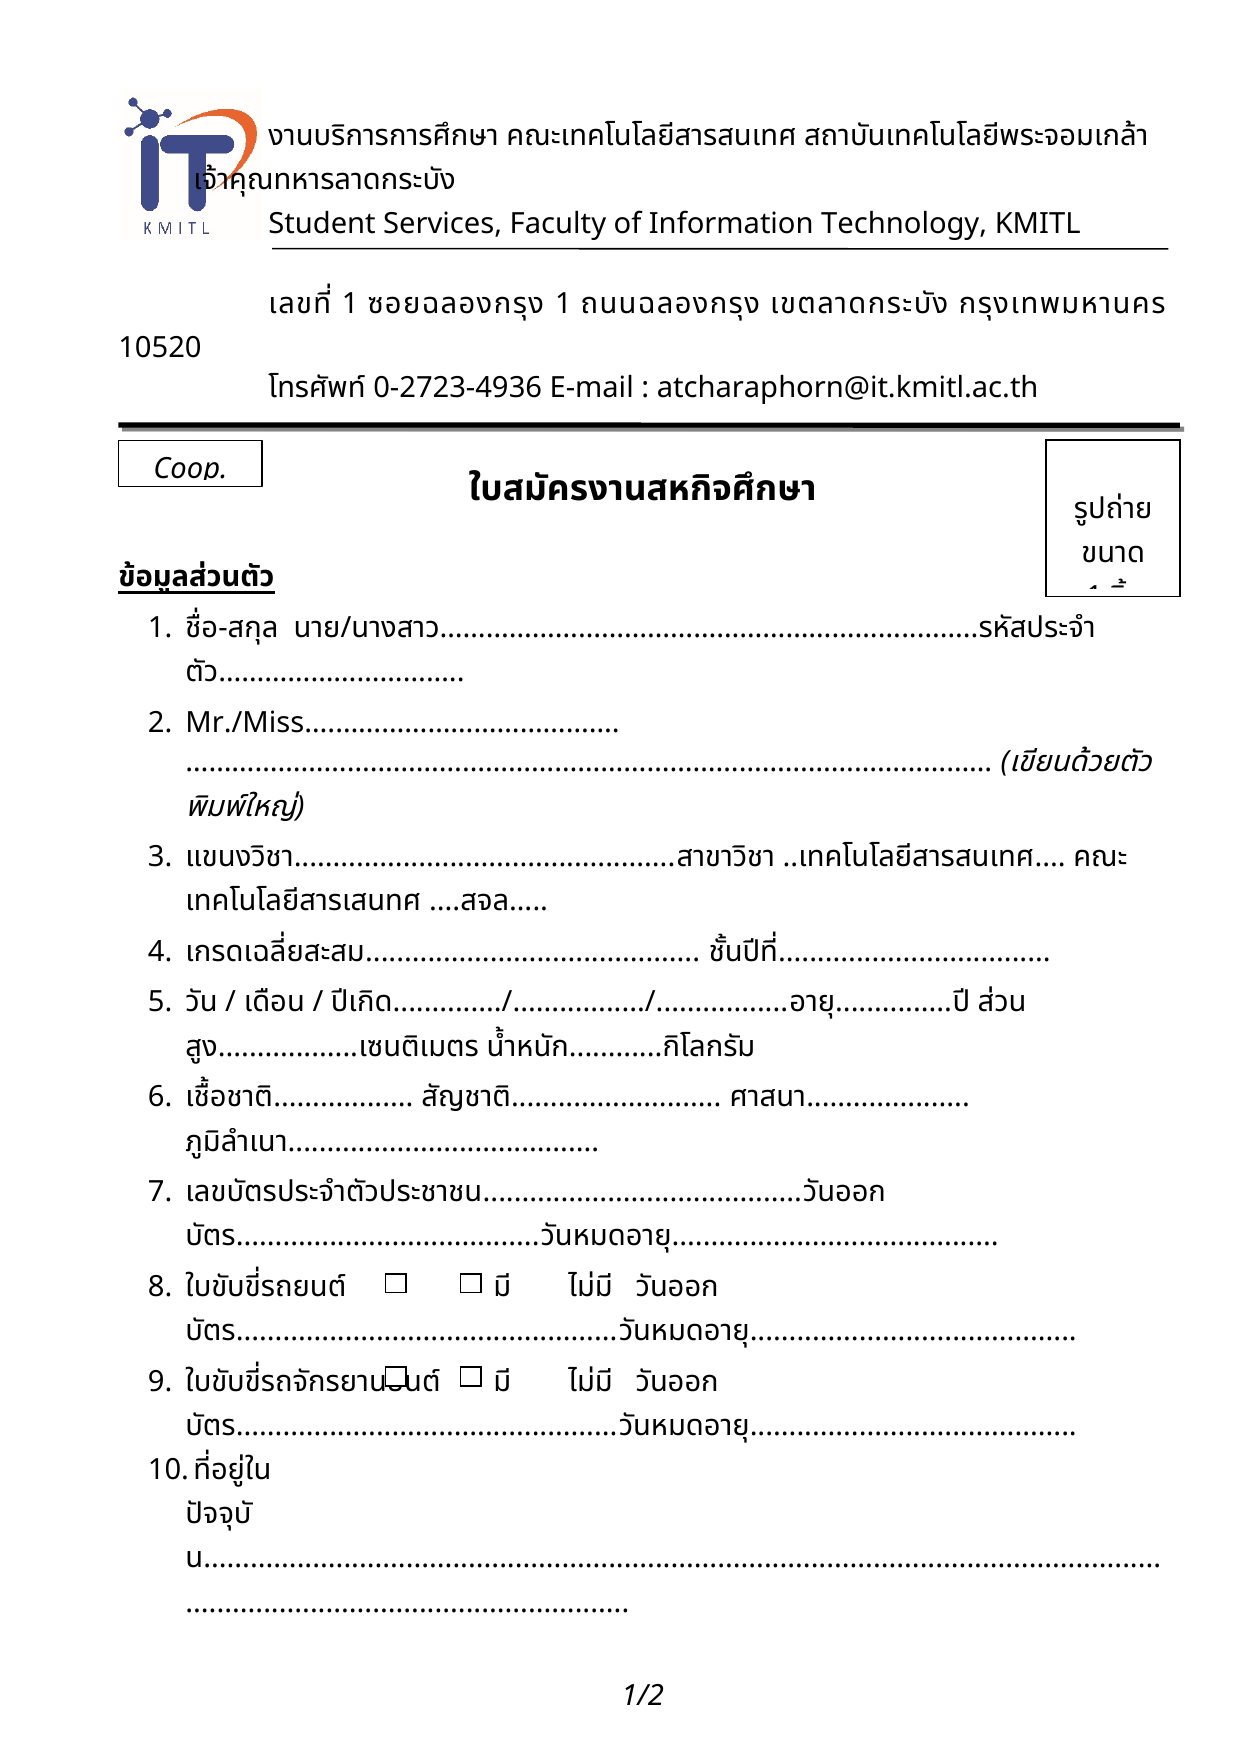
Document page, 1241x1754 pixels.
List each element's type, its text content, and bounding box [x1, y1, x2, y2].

list ที่อยู่ในปัจจุบัน.................................................................................................................................................................................... [148, 1448, 1167, 1621]
text Student Services, Faculty of Information Technology, KMITL [118, 203, 1167, 242]
text เลขที่ 1 ซอยฉลองกรุง 1 ถนนฉลองกรุง เขตลาดกระบัง กรุงเทพมหานคร 10520 [118, 282, 1167, 366]
list เกรดเฉลี่ยสะสม........................................... ชั้นปีที่................................... [148, 930, 1167, 974]
subtitle ใบสมัครงานสหกิจศึกษา [118, 463, 1045, 516]
list Mr./Miss….……………………………….…………………………………………………………………………………………… (เขียนด้วยตัวพิมพ์ใหญ่) [148, 701, 1167, 829]
list แขนงวิชา.................................................สาขาวิชา ..เทคโนโลยีสารสนเทศ.... คณะเทคโนโลยีสารเสนทศ ....สจล….. [148, 835, 1167, 924]
text โทรศัพท์ 0-2723-4936 E-mail : atcharaphorn@it.kmitl.ac.th [118, 366, 1167, 410]
picture [118, 87, 263, 203]
text ข้อมูลส่วนตัว [118, 556, 1167, 600]
list เลขบัตรประจำตัวประชาชน.........................................วันออกบัตร.......................................วันหมดอายุ.......................................... [148, 1170, 1167, 1259]
list ชื่อ-สกุล นาย/นางสาว……………………………………………………..……..รหัสประจำตัว……………………….…. [148, 606, 1167, 695]
list ใบขับขี่รถจักรยานยนต์ มี ไม่มี วันออกบัตร.................................................วันหมดอายุ.......................................... [148, 1360, 1167, 1448]
subtitle งานบริการการศึกษา คณะเทคโนโลยีสารสนเทศ สถาบันเทคโนโลยีพระจอมเกล้าเจ้าคุณทหารลาดกระบัง [193, 115, 1167, 203]
list ใบขับขี่รถยนต์ มี ไม่มี วันออกบัตร.................................................วันหมดอายุ.......................................... [148, 1265, 1167, 1354]
list เชื้อชาติ.................. สัญชาติ........................... ศาสนา..................... ภูมิลำเนา........................................ [148, 1076, 1167, 1164]
list วัน / เดือน / ปีเกิด............../................./.................อายุ...............ปี ส่วนสูง..................เซนติเมตร น้ำหนัก............กิโลกรัม [148, 981, 1167, 1069]
